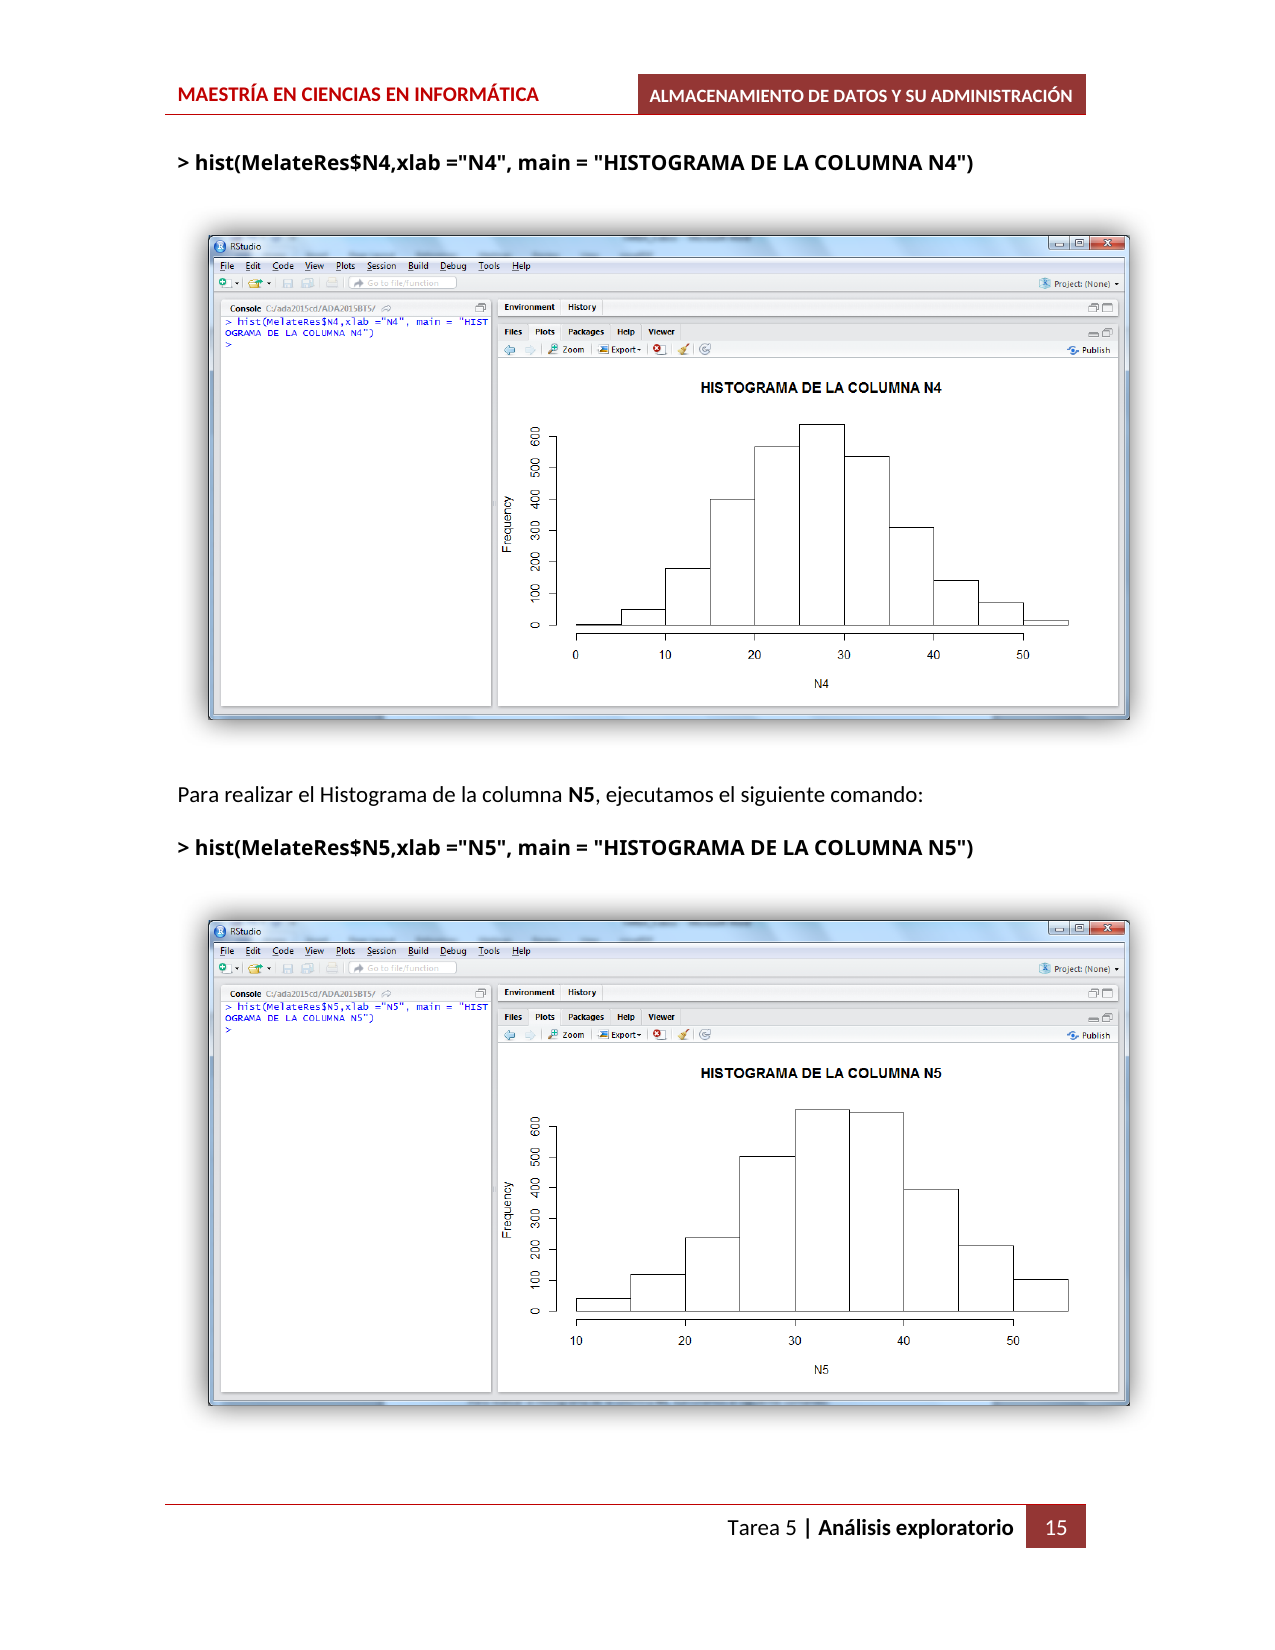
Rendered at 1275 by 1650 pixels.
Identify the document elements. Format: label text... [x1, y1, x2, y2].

picture [208, 920, 1130, 1406]
picture [208, 235, 1130, 720]
text Para realizar el Histograma de la columna N5, ejecutamos el siguiente comando: [177, 780, 1098, 808]
text > hist(MelateRes$N4,xlab ="N4", main = "HISTOGRAMA DE LA COLUMNA N4") [177, 148, 1098, 176]
text > hist(MelateRes$N5,xlab ="N5", main = "HISTOGRAMA DE LA COLUMNA N5") [177, 833, 1098, 861]
